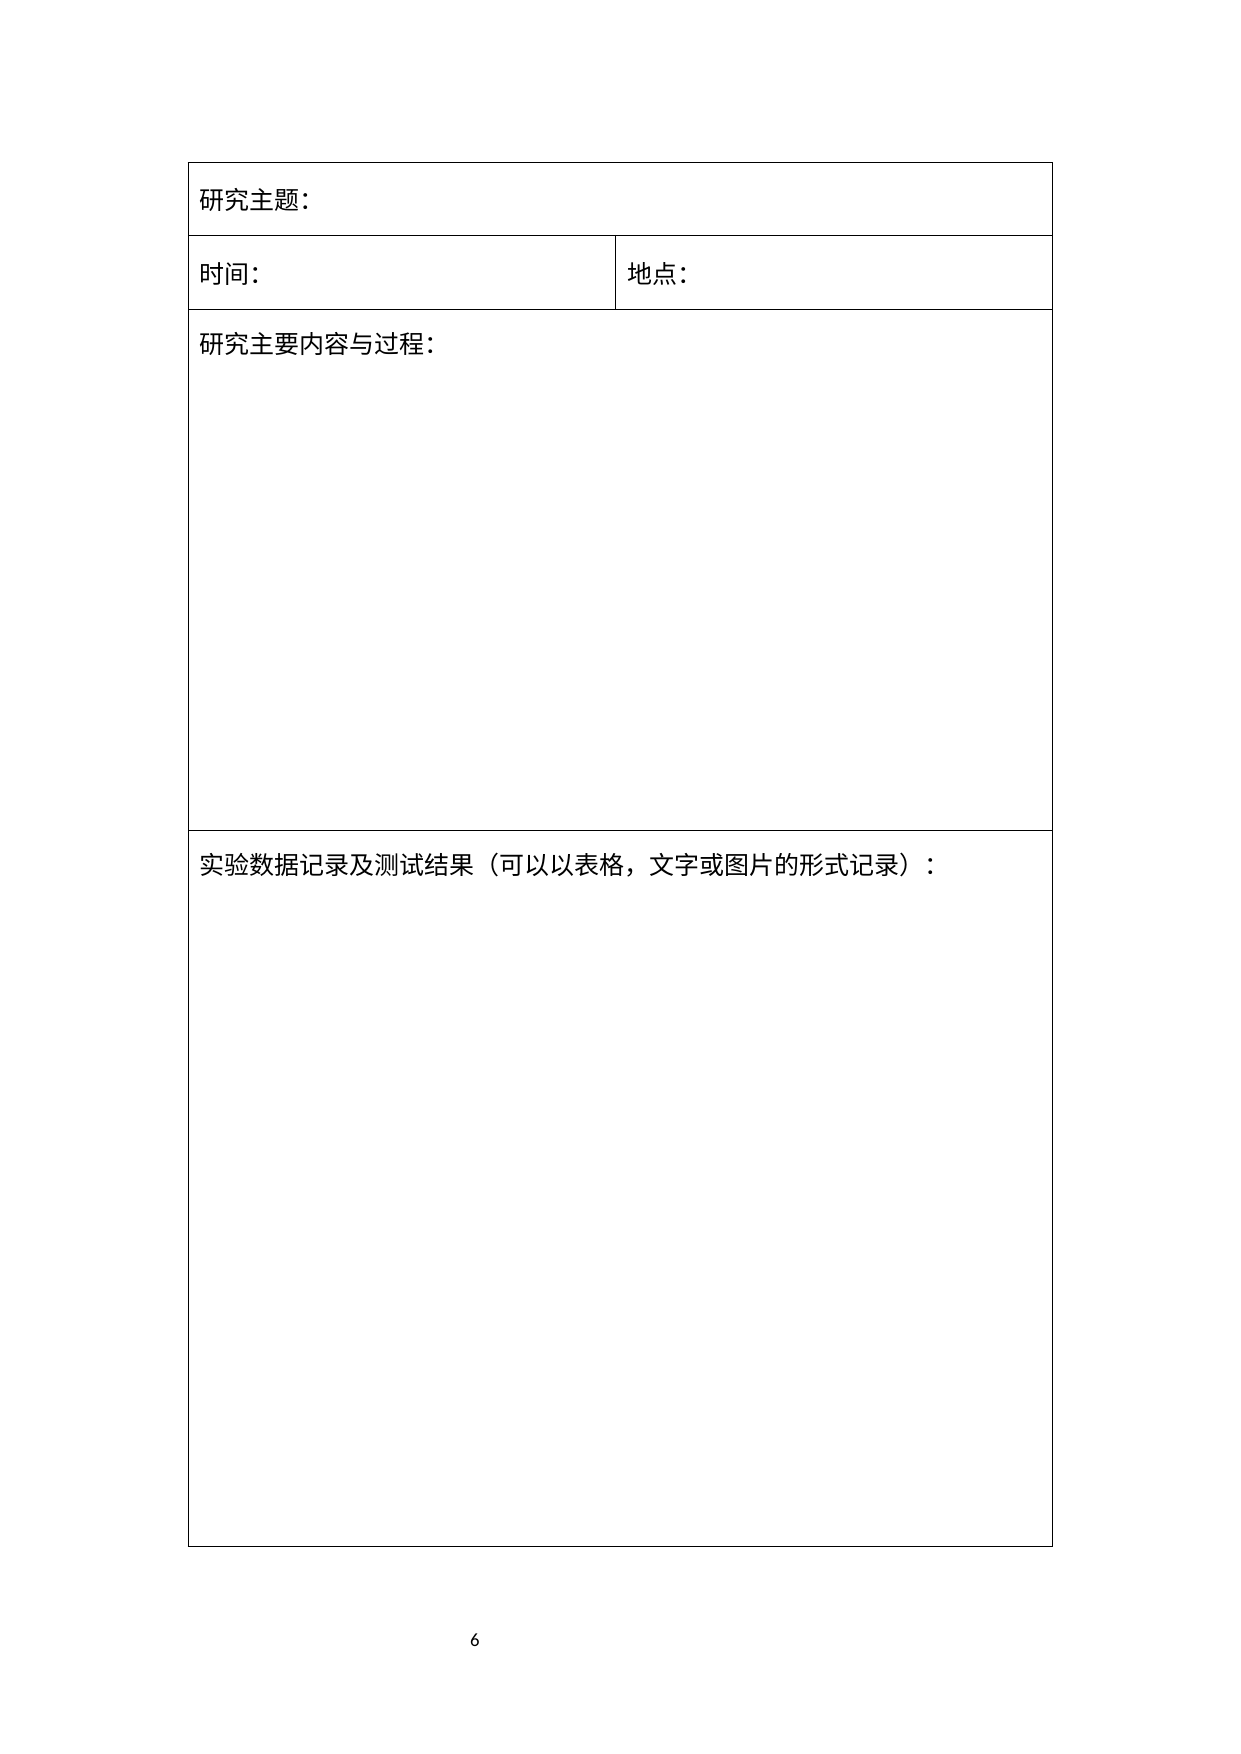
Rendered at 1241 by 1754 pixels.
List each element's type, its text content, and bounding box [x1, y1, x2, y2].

table_cell 研究主要内容与过程： [189, 310, 1052, 830]
table_cell 时间： [189, 236, 615, 309]
table_cell 实验数据记录及测试结果（可以以表格，文字或图片的形式记录）： [189, 831, 1052, 1546]
table_cell 地点： [616, 236, 1052, 309]
table_header 研究主题： [189, 163, 1052, 235]
